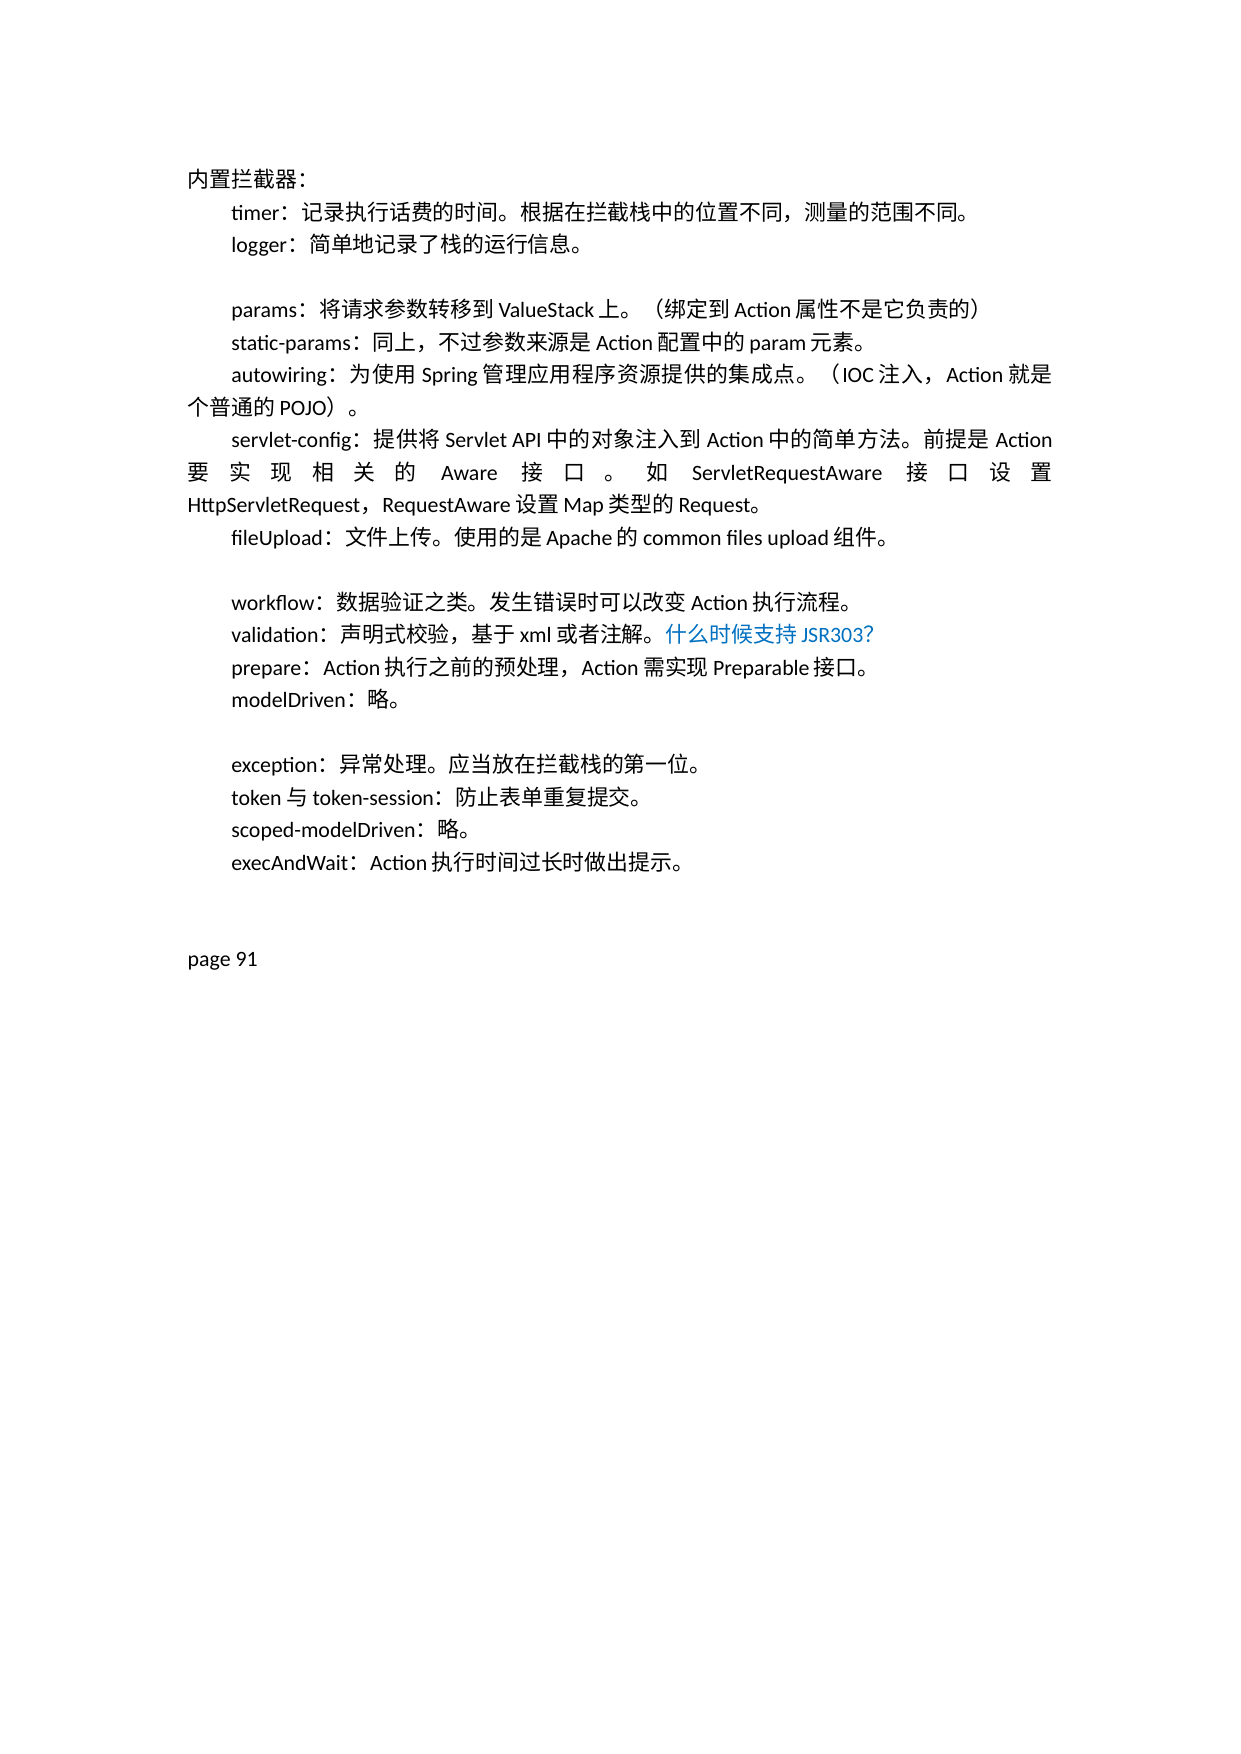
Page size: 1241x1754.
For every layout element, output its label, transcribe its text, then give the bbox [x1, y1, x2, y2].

text autowiring：为使用Spring管理应用程序资源提供的集成点。（IOC注入，Action就是个普通的POJO）。 [187, 357, 1053, 422]
text page 91 [187, 942, 1053, 974]
text prepare：Action执行之前的预处理，Action需实现Preparable接口。 [187, 649, 1053, 682]
text workflow：数据验证之类。发生错误时可以改变Action执行流程。 [187, 584, 1053, 617]
text static-params：同上，不过参数来源是Action配置中的param元素。 [187, 324, 1053, 357]
text scoped-modelDriven：略。 [187, 812, 1053, 844]
text execAndWait：Action执行时间过长时做出提示。 [187, 844, 1053, 877]
text servlet-config：提供将Servlet API中的对象注入到Action中的简单方法。前提是Action要实现相关的Aware接口。如ServletRequestAware接口设置HttpServletRequest，RequestAware设置Map类型的Request。 [187, 422, 1053, 519]
text validation：声明式校验，基于xml或者注解。什么时候支持JSR303？ [187, 617, 1053, 649]
text modelDriven：略。 [187, 682, 1053, 714]
text timer：记录执行话费的时间。根据在拦截栈中的位置不同，测量的范围不同。 [187, 194, 1053, 227]
text params：将请求参数转移到ValueStack上。（绑定到Action属性不是它负责的） [187, 292, 1053, 324]
text fileUpload：文件上传。使用的是Apache的common files upload组件。 [187, 519, 1053, 552]
text 内置拦截器： [187, 162, 1053, 194]
text exception：异常处理。应当放在拦截栈的第一位。 [187, 747, 1053, 779]
text logger：简单地记录了栈的运行信息。 [187, 227, 1053, 259]
text token与token-session：防止表单重复提交。 [187, 779, 1053, 812]
